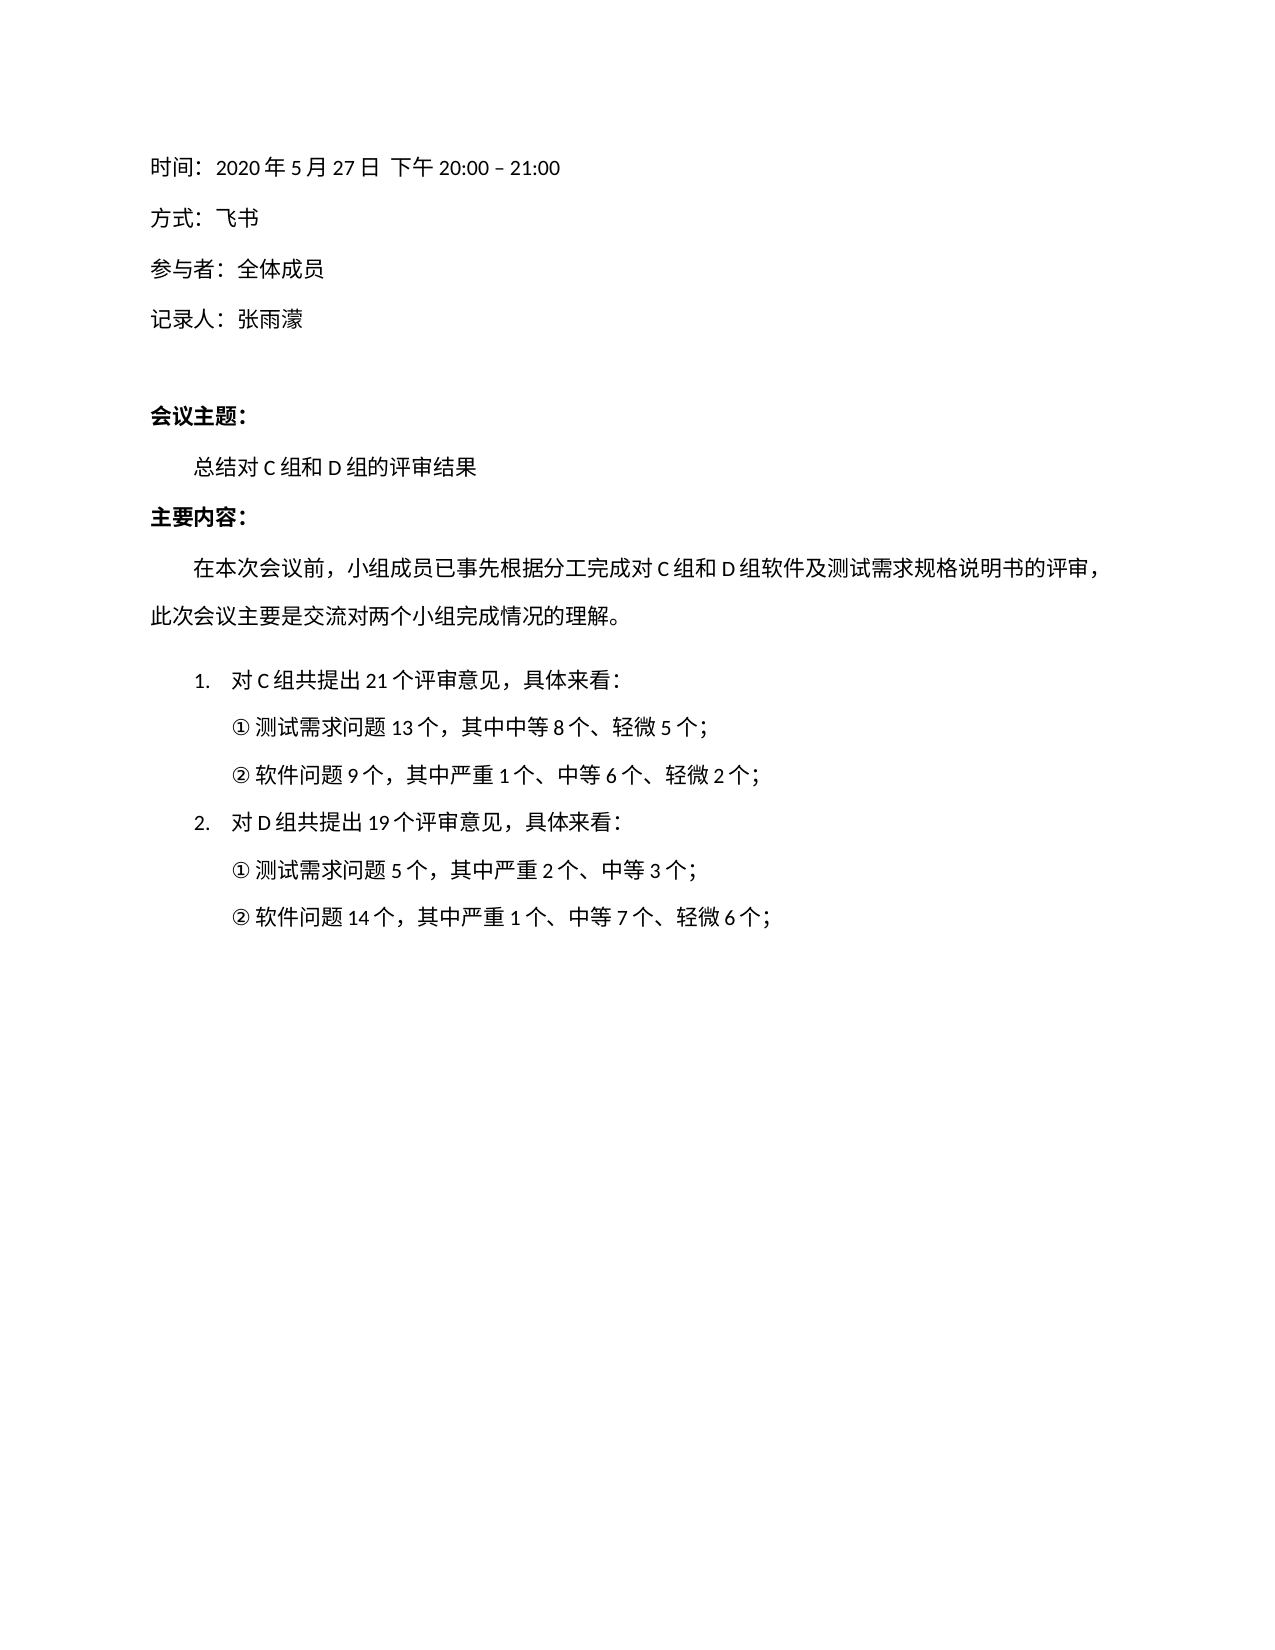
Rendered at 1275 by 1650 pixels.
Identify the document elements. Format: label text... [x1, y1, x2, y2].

text 记录人：张雨濛 [150, 302, 1125, 334]
text 在本次会议前，小组成员已事先根据分工完成对C组和D组软件及测试需求规格说明书的评审，此次会议主要是交流对两个小组完成情况的理解。 [150, 551, 1125, 630]
text 方式：飞书 [150, 201, 1125, 232]
text 会议主题： [150, 399, 1125, 430]
text 时间：2020年5月27日 下午20:00 – 21:00 [150, 150, 1125, 182]
list 测试需求问题5个，其中严重2个、中等3个； [231, 853, 1125, 884]
text 主要内容： [150, 500, 1125, 532]
list 对D组共提出19个评审意见，具体来看： [194, 805, 1125, 837]
list 对C组共提出21个评审意见，具体来看： [194, 663, 1125, 694]
list 软件问题9个，其中严重1个、中等6个、轻微2个； [231, 758, 1125, 789]
text 总结对C组和D组的评审结果 [150, 449, 1125, 481]
text 参与者：全体成员 [150, 252, 1125, 283]
list 软件问题14个，其中严重1个、中等7个、轻微6个； [231, 900, 1125, 932]
list 测试需求问题13个，其中中等8个、轻微5个； [231, 710, 1125, 742]
